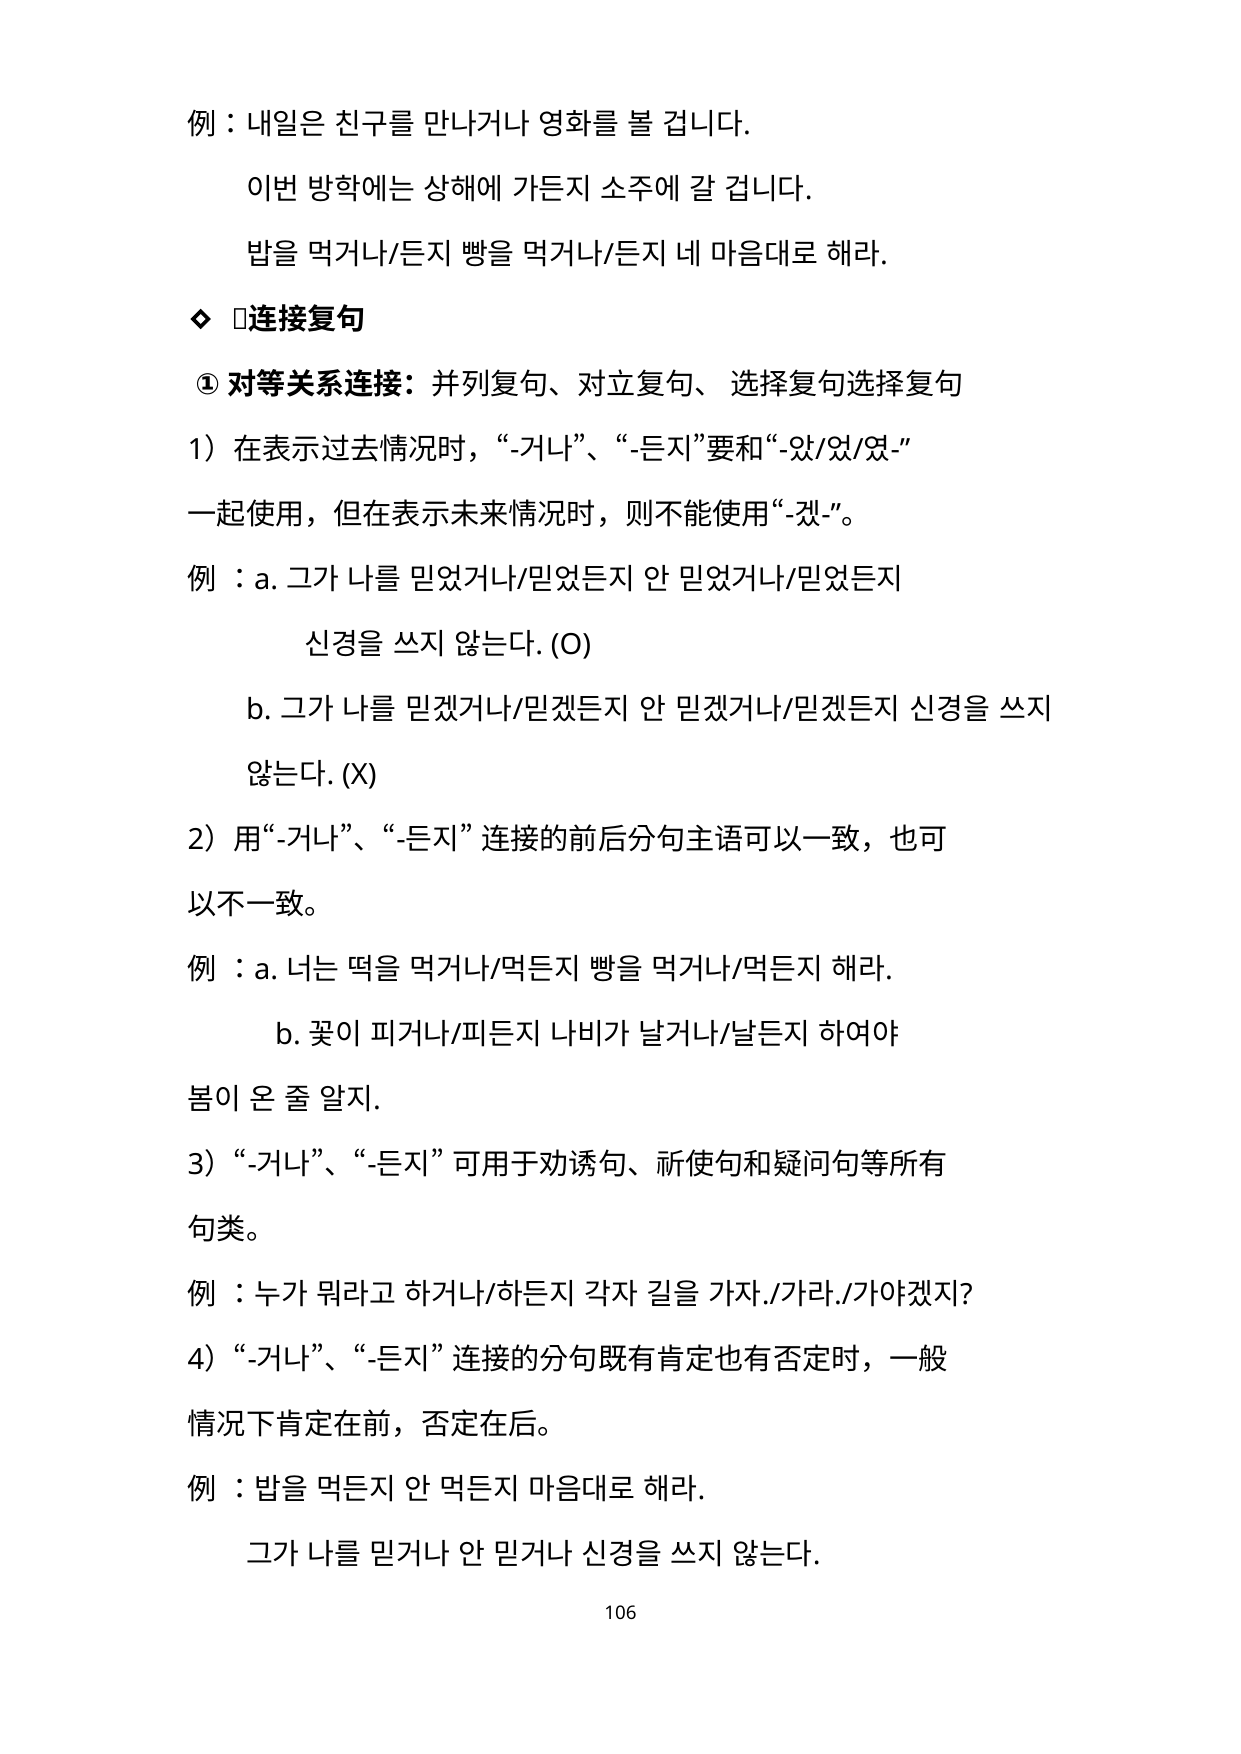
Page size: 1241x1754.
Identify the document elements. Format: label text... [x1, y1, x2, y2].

text 例 ：a. 너는 떡을 먹거나/먹든지 빵을 먹거나/먹든지 해라. [187, 934, 1053, 999]
list 连接复句 [187, 284, 1053, 349]
text 情况下肯定在前，否定在后。 [187, 1389, 1053, 1454]
text 例：내일은 친구를 만나거나 영화를 볼 겁니다. [187, 89, 1053, 154]
text 밥을 먹거나/든지 빵을 먹거나/든지 네 마음대로 해라. [246, 219, 1053, 284]
text 3）“-거나”、“-든지” 可用于劝诱句、祈使句和疑问句等所有 [187, 1129, 1053, 1194]
text 신경을 쓰지 않는다. (O) [304, 609, 1053, 674]
text b. 꽃이 피거나/피든지 나비가 날거나/날든지 하여야 [275, 999, 1053, 1064]
text 一起使用，但在表示未来情况时，则不能使用“-겠-”。 [187, 479, 1053, 544]
text 이번 방학에는 상해에 가든지 소주에 갈 겁니다. [246, 154, 1053, 219]
text 句类。 [187, 1194, 1053, 1259]
text 以不一致。 [187, 869, 1053, 934]
text b. 그가 나를 믿겠거나/믿겠든지 안 믿겠거나/믿겠든지 신경을 쓰지 않는다. (X) [246, 674, 1053, 804]
text ① 对等关系连接：并列复句、对立复句、 选择复句选择复句 [187, 349, 1053, 414]
text 1）在表示过去情况时，“-거나”、“-든지”要和“-았/었/였-” [187, 414, 1053, 479]
text 그가 나를 믿거나 안 믿거나 신경을 쓰지 않는다. [246, 1519, 1053, 1584]
text 例 ：밥을 먹든지 안 먹든지 마음대로 해라. [187, 1454, 1053, 1519]
text 例 ：a. 그가 나를 믿었거나/믿었든지 안 믿었거나/믿었든지 [187, 544, 1053, 609]
text 4）“-거나”、“-든지” 连接的分句既有肯定也有否定时，一般 [187, 1324, 1053, 1389]
text 2）用“-거나”、“-든지” 连接的前后分句主语可以一致，也可 [187, 804, 1053, 869]
text 봄이 온 줄 알지. [187, 1064, 1053, 1129]
text 例 ：누가 뭐라고 하거나/하든지 각자 길을 가자./가라./가야겠지? [187, 1259, 1053, 1324]
